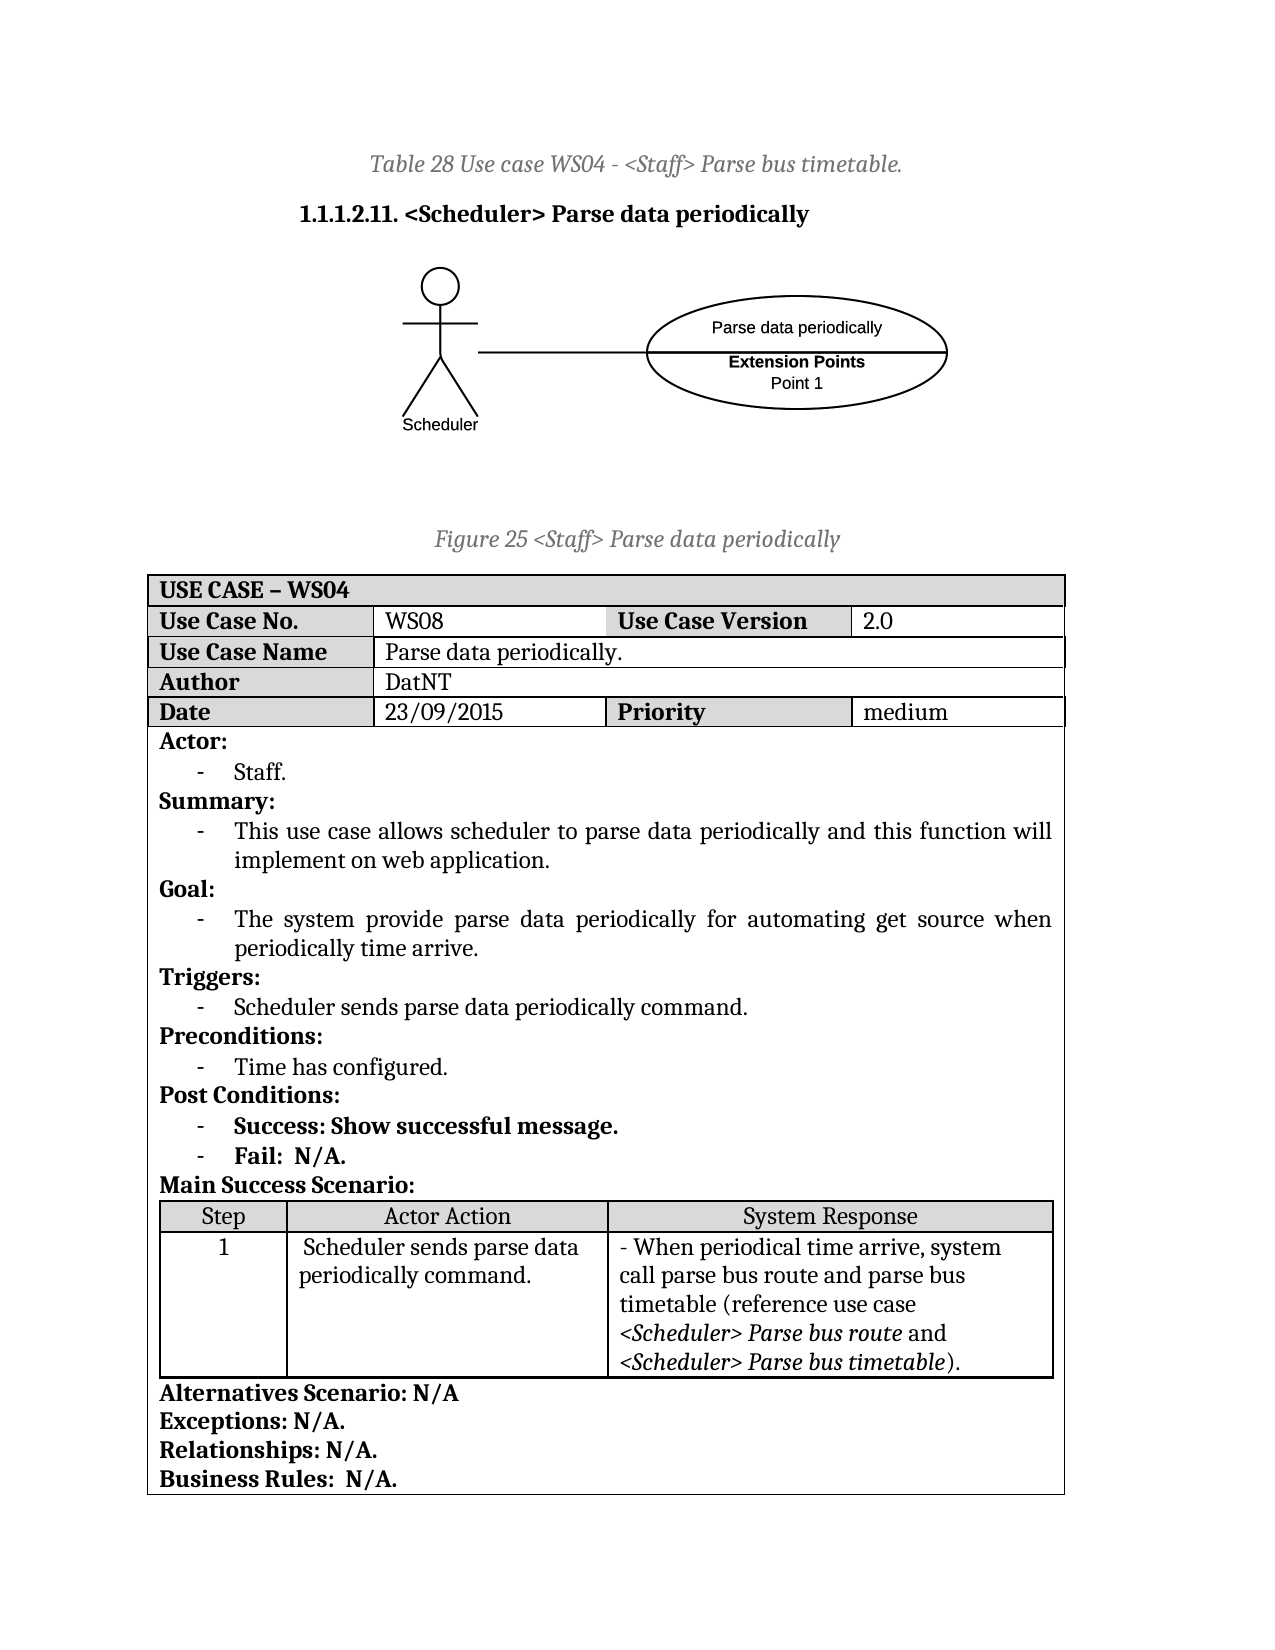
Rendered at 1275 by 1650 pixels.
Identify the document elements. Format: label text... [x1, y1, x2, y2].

table_cell Actor: Staff. Summary: This use case allows scheduler to parse data periodically and this function will implement on web application. Goal: The system provide parse data periodically for automating get source when periodically time arrive. Triggers: Scheduler sends parse data periodically command. Preconditions: Time has configured. Post Conditions: Success: Show successful message. Fail: N/A. Main Success Scenario: Alternatives Scenario: N/A Exceptions: N/A. Relationships: N/A. Business Rules: N/A. [148, 726, 1064, 1493]
subtitle 1.1.1.2.11. <Scheduler> Parse data periodically [225, 199, 1125, 228]
table_cell Use Case Version [606, 607, 851, 636]
table_cell Parse data periodically. [375, 636, 1064, 667]
text Figure 25 <Staff> Parse data periodically [150, 524, 1125, 553]
table_cell Use Case No. [148, 607, 373, 636]
text Table 28 Use case WS04 - <Staff> Parse bus timetable. [150, 150, 1125, 179]
table_cell WS08 [374, 607, 606, 636]
table_cell Use Case Name [149, 637, 373, 667]
table_cell 2.0 [852, 605, 1064, 636]
picture [290, 230, 985, 475]
table_cell Author [148, 668, 373, 696]
table_cell Date [149, 698, 373, 726]
table_header USE CASE – WS04 [149, 576, 1064, 605]
table_cell medium [853, 696, 1064, 726]
table_cell Priority [607, 698, 851, 726]
table_cell 23/09/2015 [375, 698, 605, 726]
table_cell DatNT [374, 667, 1064, 696]
